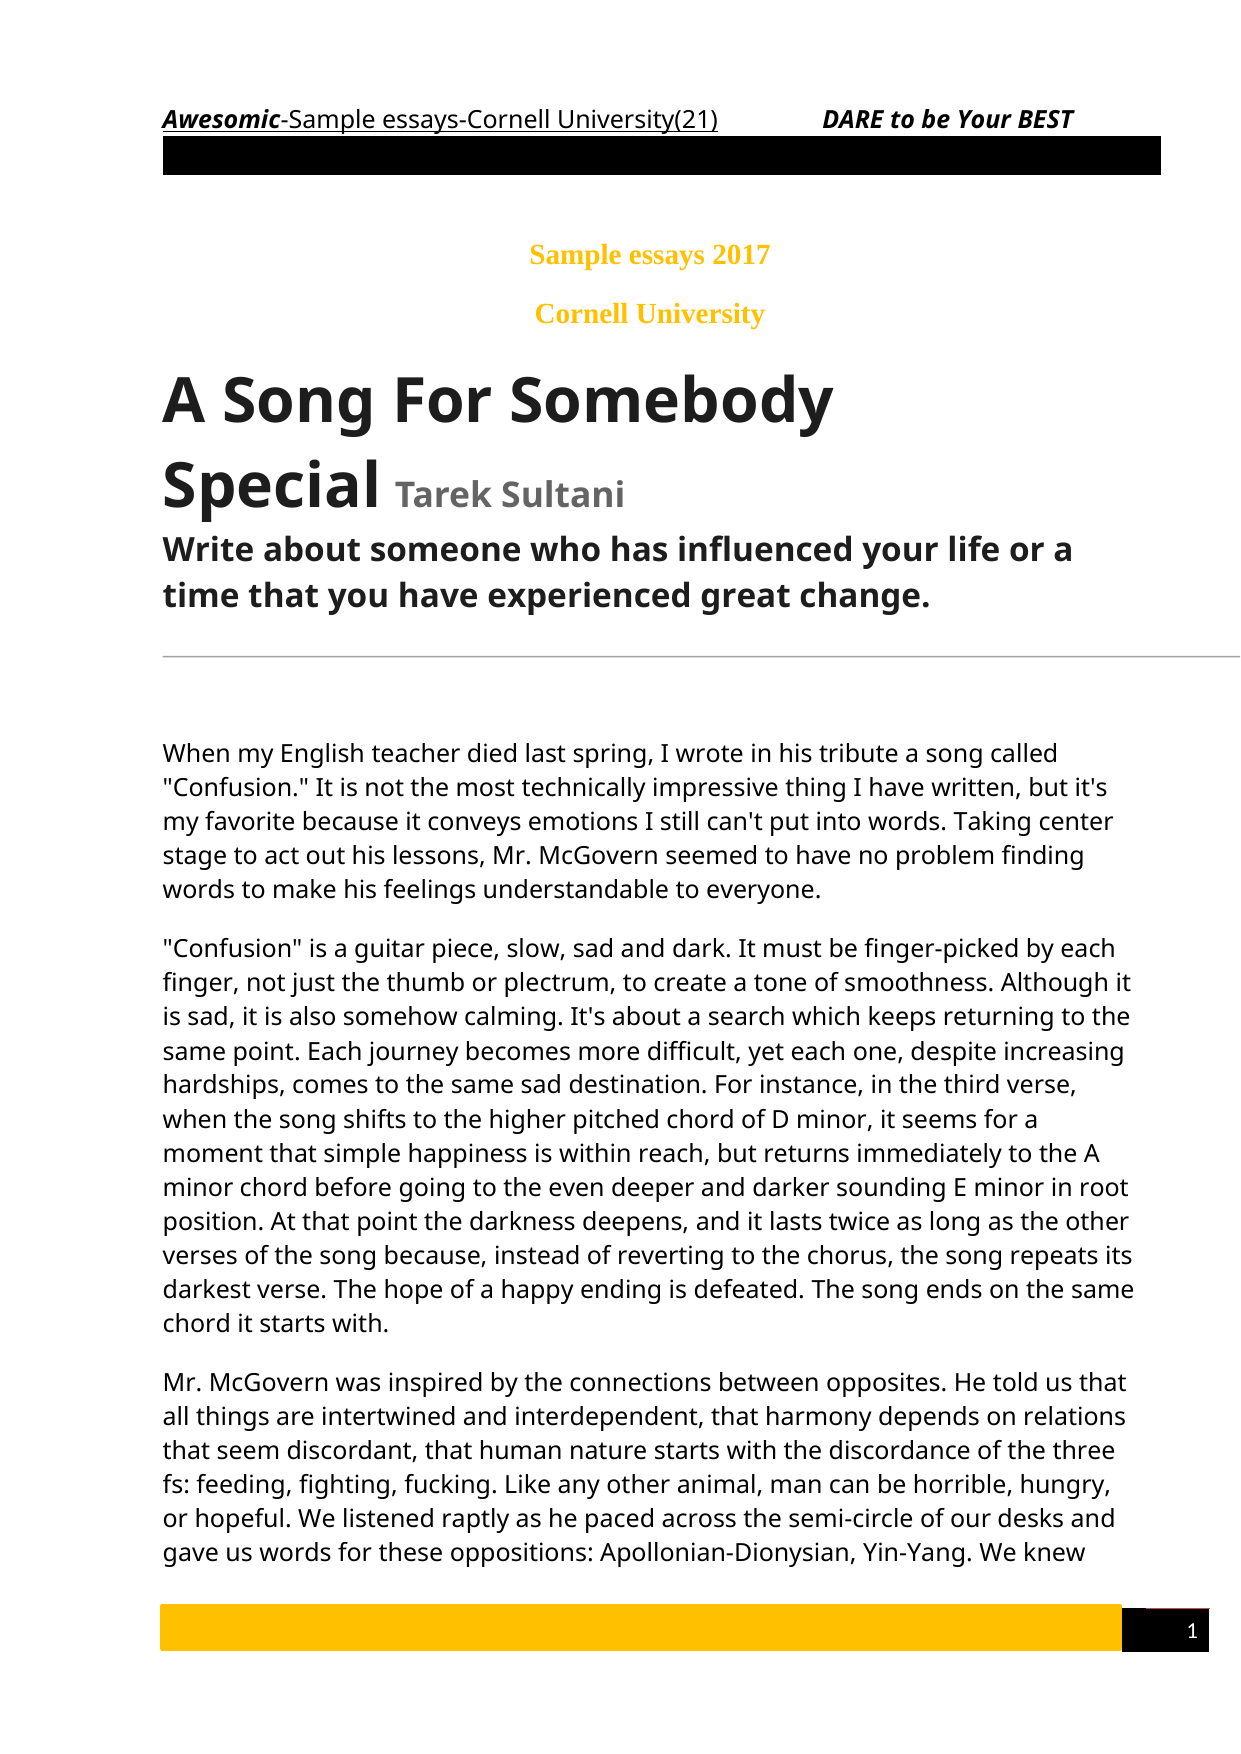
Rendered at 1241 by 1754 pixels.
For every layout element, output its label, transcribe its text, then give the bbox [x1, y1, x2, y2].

text A Song For Somebody Special Tarek Sultani [162, 356, 1137, 526]
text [162, 1365, 1137, 1569]
table_header [163, 136, 1161, 175]
text When my English teacher died last spring, I wrote in his tribute a song called "Confusion." It is not the most technically impressive thing I have written, but it's my favorite because it conveys emotions I still can't put into words. Taking center stage to act out his lessons, Mr. McGovern seemed to have no problem finding words to make his feelings understandable to everyone. [162, 736, 1137, 906]
text Sample essays 2017 [162, 237, 1137, 271]
text Cornell University [162, 296, 1137, 330]
text Write about someone who has influenced your life or a time that you have experienced great change. [162, 526, 1137, 617]
text "Confusion" is a guitar piece, slow, sad and dark. It must be finger-picked by each finger, not just the thumb or plectrum, to create a tone of smoothness. Although it is sad, it is also somehow calming. It's about a search which keeps returning to the same point. Each journey becomes more difficult, yet each one, despite increasing hardships, comes to the same sad destination. For instance, in the third verse, when the song shifts to the higher pitched chord of D minor, it seems for a moment that simple happiness is within reach, but returns immediately to the A minor chord before going to the even deeper and darker sounding E minor in root position. At that point the darkness deepens, and it lasts twice as long as the other verses of the song because, instead of reverting to the chorus, the song repeats its darkest verse. The hope of a happy ending is defeated. The song ends on the same chord it starts with. [162, 931, 1137, 1340]
